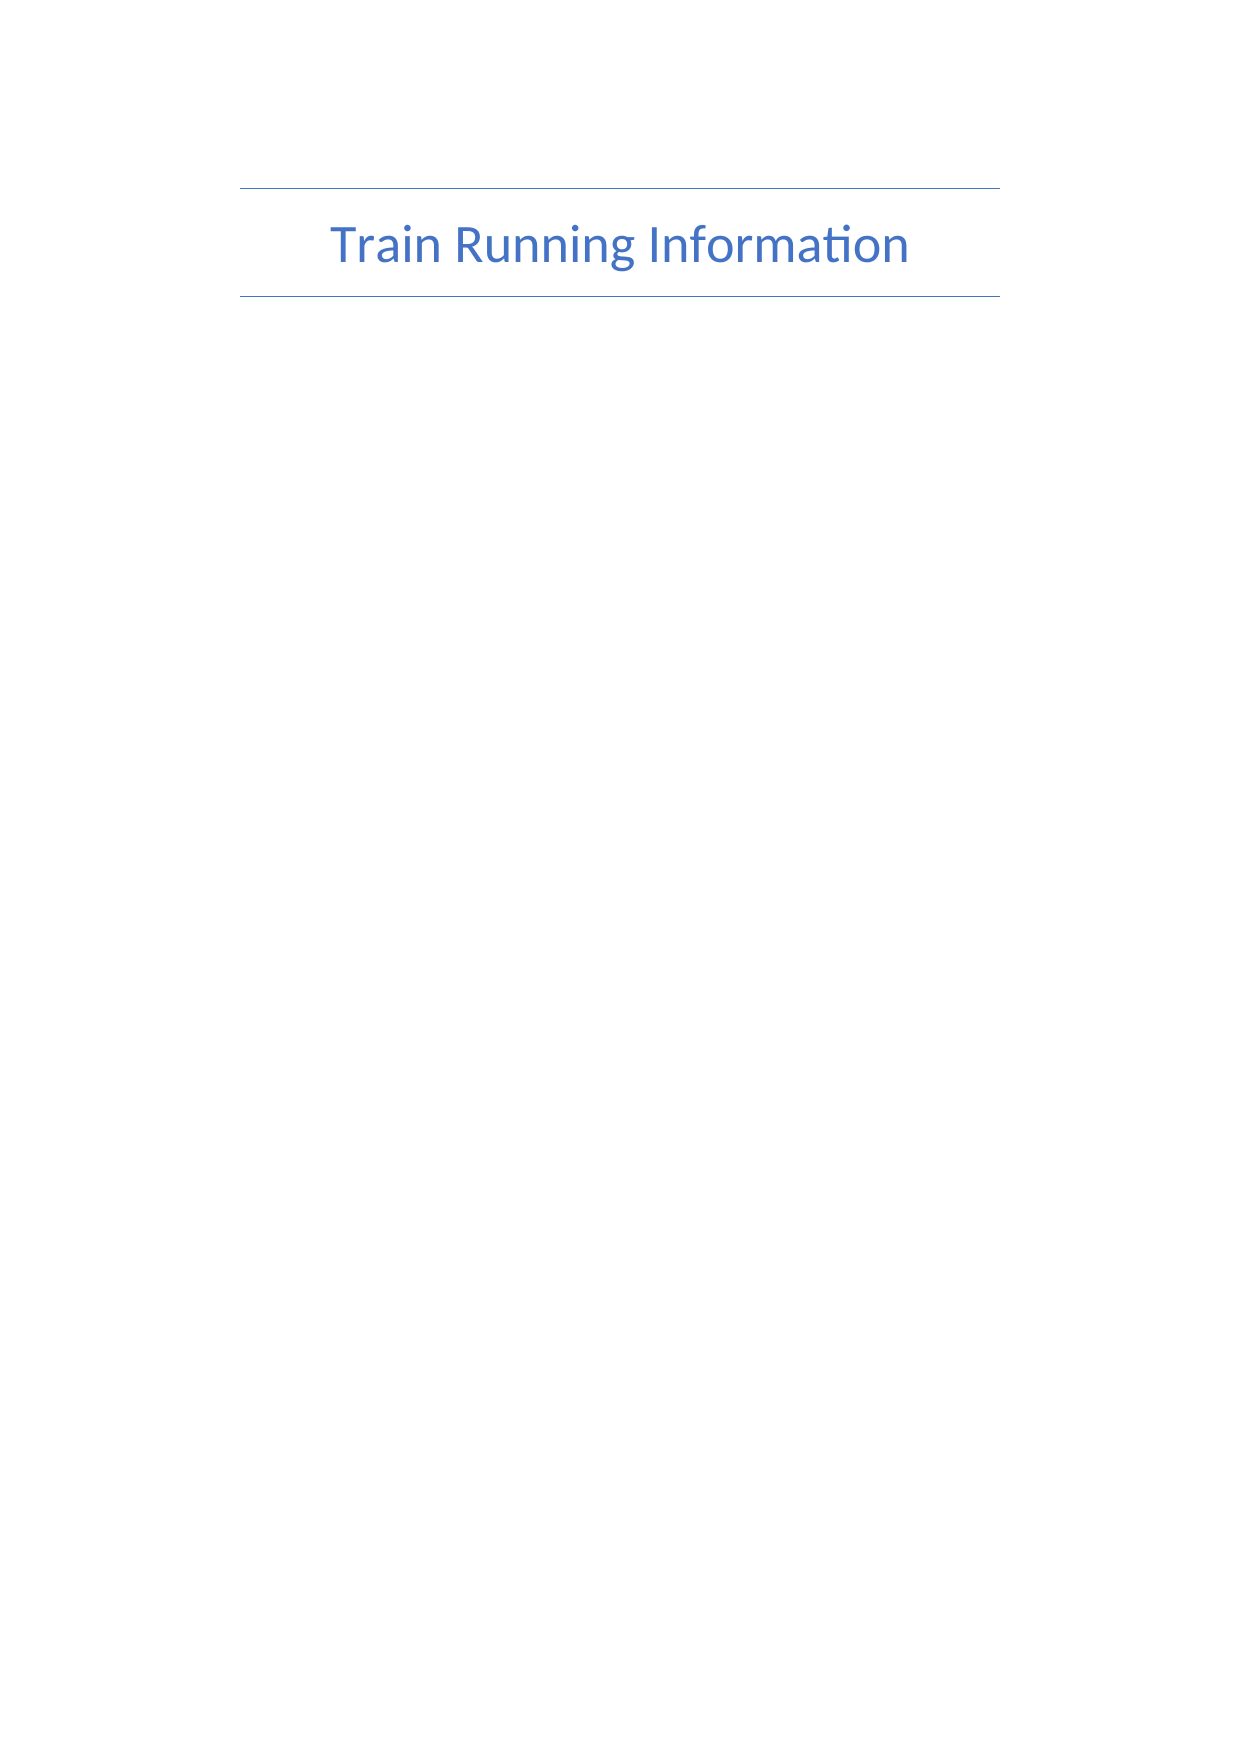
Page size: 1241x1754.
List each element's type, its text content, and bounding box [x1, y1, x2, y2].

text Train Running Information [240, 189, 1000, 296]
